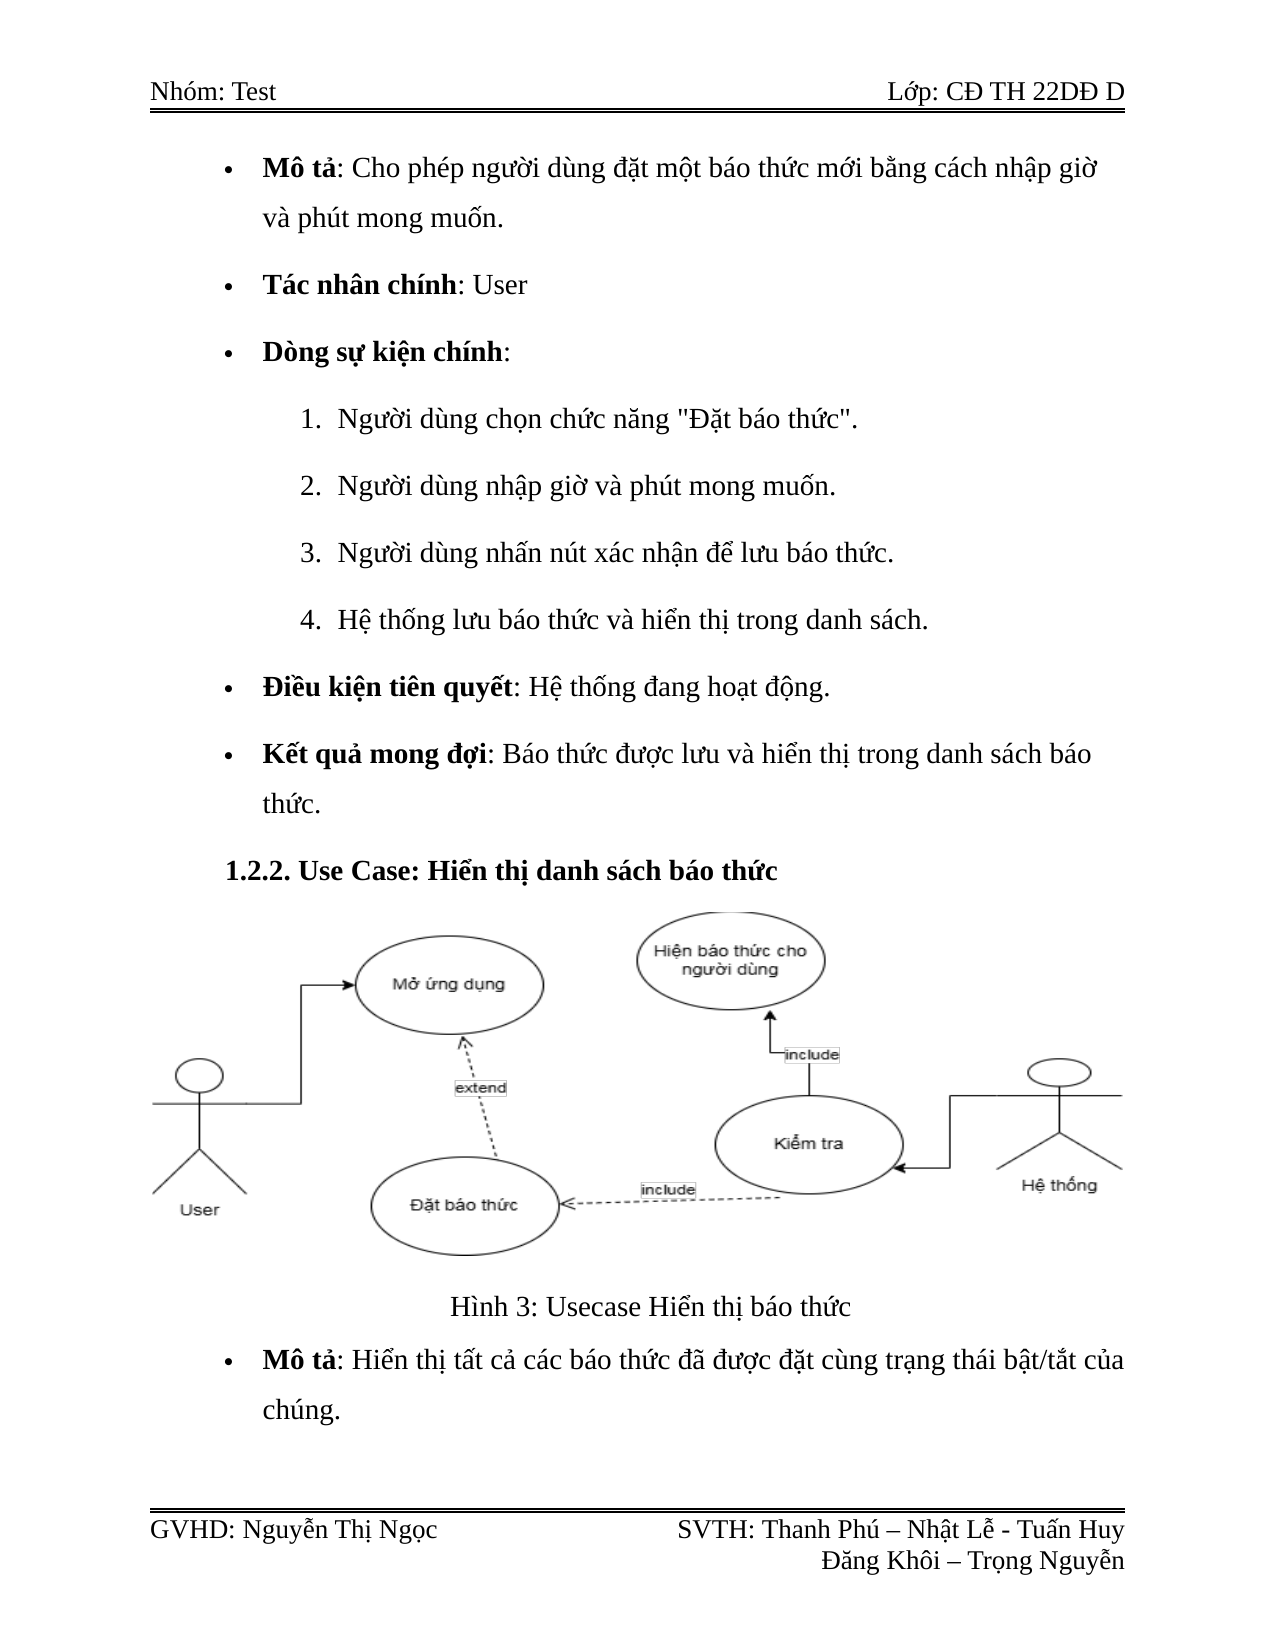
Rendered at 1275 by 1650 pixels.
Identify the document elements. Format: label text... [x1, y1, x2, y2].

list Người dùng nhập giờ và phút mong muốn. [300, 468, 1125, 502]
list Kết quả mong đợi: Báo thức được lưu và hiển thị trong danh sách báo thức. [225, 736, 1125, 820]
text Hình 3: Usecase Hiển thị báo thức [375, 1289, 1125, 1323]
list Người dùng chọn chức năng "Đặt báo thức". [300, 401, 1125, 435]
list Tác nhân chính: User [225, 267, 1125, 301]
subtitle 1.2.2. Use Case: Hiển thị danh sách báo thức [150, 853, 1125, 887]
list Mô tả: Cho phép người dùng đặt một báo thức mới bằng cách nhập giờ và phút mong muốn. [225, 150, 1125, 234]
list Dòng sự kiện chính: [225, 334, 1125, 368]
list Người dùng nhấn nút xác nhận để lưu báo thức. [300, 535, 1125, 569]
list Mô tả: Hiển thị tất cả các báo thức đã được đặt cùng trạng thái bật/tắt của chúng. [225, 1342, 1125, 1426]
picture [152, 912, 1123, 1256]
list Điều kiện tiên quyết: Hệ thống đang hoạt động. [225, 669, 1125, 703]
list Hệ thống lưu báo thức và hiển thị trong danh sách. [300, 602, 1125, 636]
